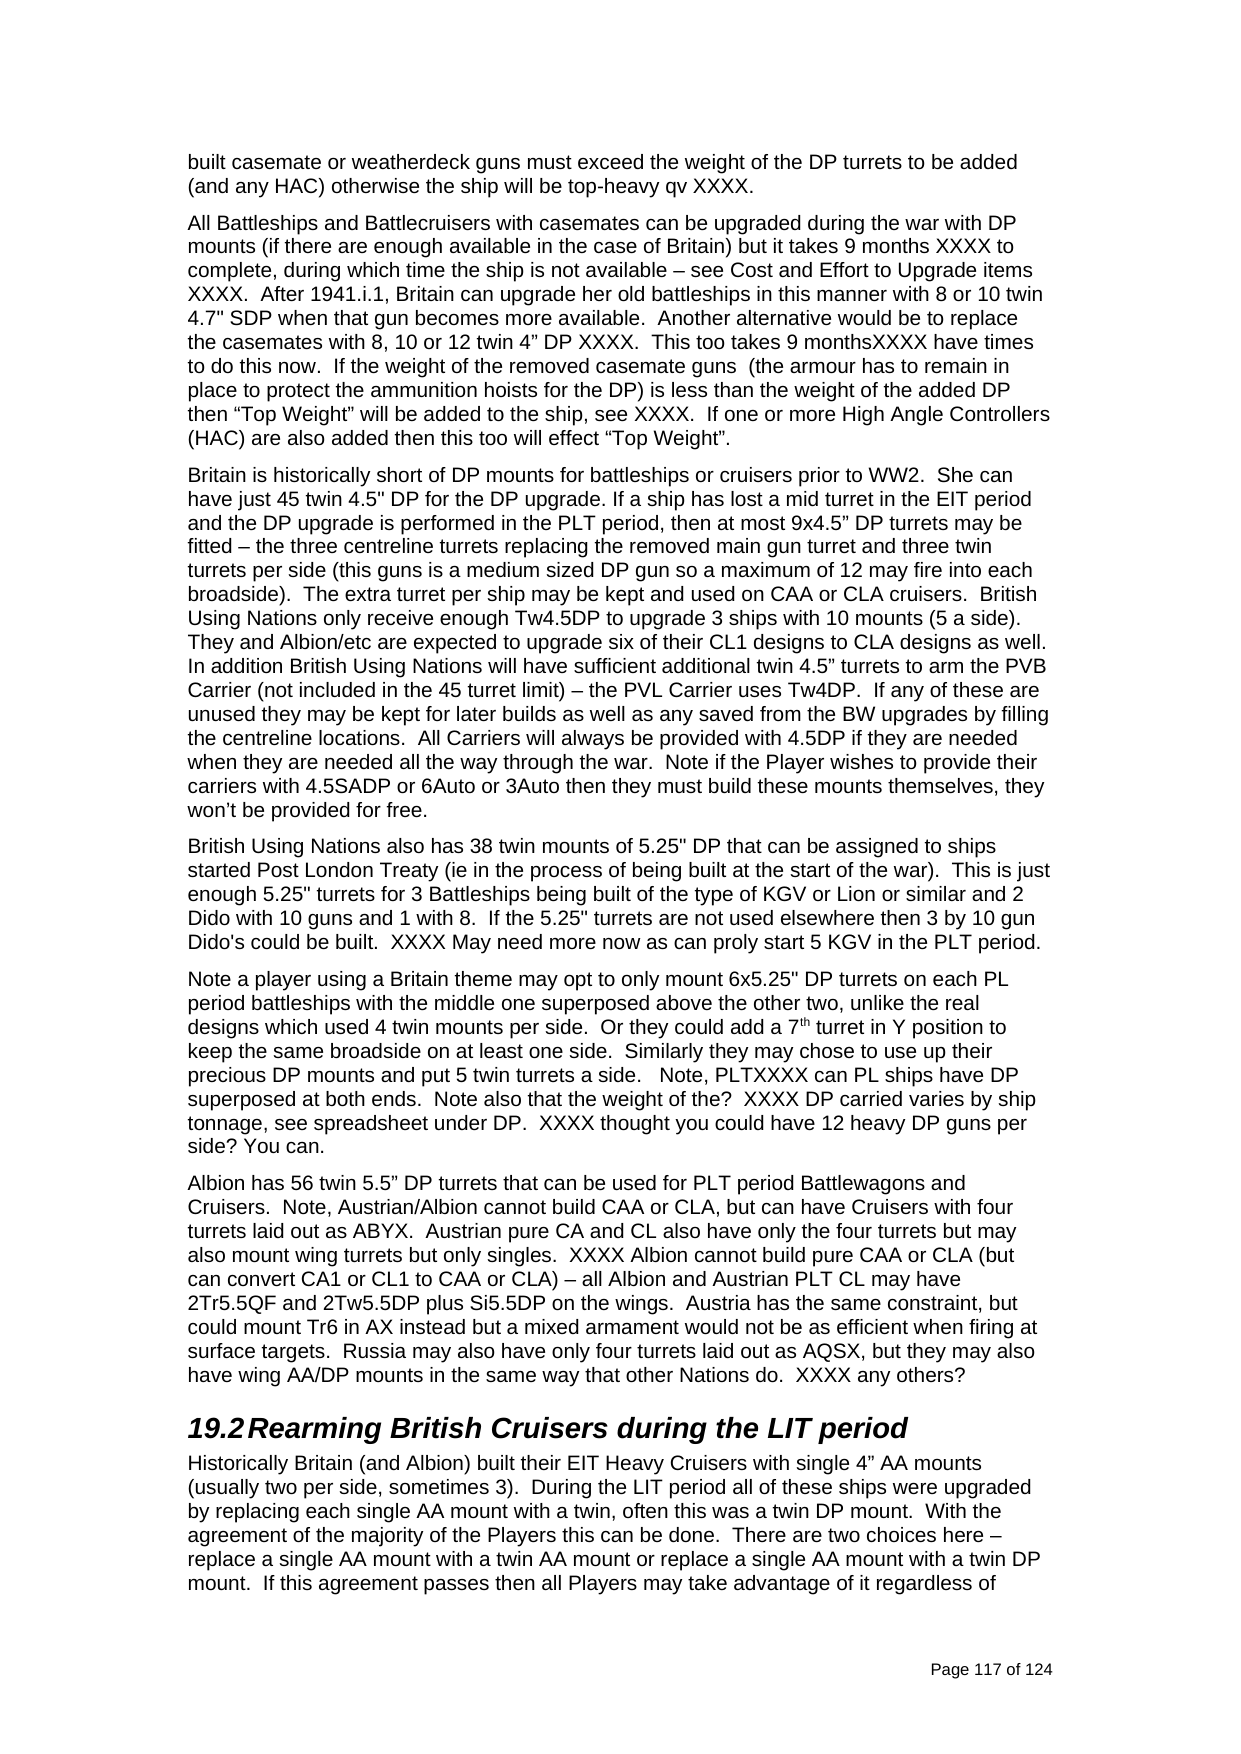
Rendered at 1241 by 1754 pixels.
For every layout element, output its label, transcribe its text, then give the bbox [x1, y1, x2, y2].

text Albion has 56 twin 5.5” DP turrets that can be used for PLT period Battlewagons and Cruisers. Note, Austrian/Albion cannot build CAA or CLA, but can have Cruisers with four turrets laid out as ABYX. Austrian pure CA and CL also have only the four turrets but may also mount wing turrets but only singles. XXXX Albion cannot build pure CAA or CLA (but can convert CA1 or CL1 to CAA or CLA) – all Albion and Austrian PLT CL may have 2Tr5.5QF and 2Tw5.5DP plus Si5.5DP on the wings. Austria has the same constraint, but could mount Tr6 in AX instead but a mixed armament would not be as efficient when firing at surface targets. Russia may also have only four turrets laid out as AQSX, but they may also have wing AA/DP mounts in the same way that other Nations do. XXXX any others? [187, 1171, 1053, 1386]
text Britain is historically short of DP mounts for battleships or cruisers prior to WW2. She can have just 45 twin 4.5" DP for the DP upgrade. If a ship has lost a mid turret in the EIT period and the DP upgrade is performed in the PLT period, then at most 9x4.5” DP turrets may be fitted – the three centreline turrets replacing the removed main gun turret and three twin turrets per side (this guns is a medium sized DP gun so a maximum of 12 may fire into each broadside). The extra turret per ship may be kept and used on CAA or CLA cruisers. British Using Nations only receive enough Tw4.5DP to upgrade 3 ships with 10 mounts (5 a side). They and Albion/etc are expected to upgrade six of their CL1 designs to CLA designs as well. In addition British Using Nations will have sufficient additional twin 4.5” turrets to arm the PVB Carrier (not included in the 45 turret limit) – the PVL Carrier uses Tw4DP. If any of these are unused they may be kept for later builds as well as any saved from the BW upgrades by filling the centreline locations. All Carriers will always be provided with 4.5DP if they are needed when they are needed all the way through the war. Note if the Player wishes to provide their carriers with 4.5SADP or 6Auto or 3Auto then they must build these mounts themselves, they won’t be provided for free. [187, 462, 1053, 822]
text Note a player using a Britain theme may opt to only mount 6x5.25" DP turrets on each PL period battleships with the middle one superposed above the other two, unlike the real designs which used 4 twin mounts per side. Or they could add a 7th turret in Y position to keep the same broadside on at least one side. Similarly they may chose to use up their precious DP mounts and put 5 twin turrets a side. Note, PLTXXXX can PL ships have DP superposed at both ends. Note also that the weight of the? XXXX DP carried varies by ship tonnage, see spreadsheet under DP. XXXX thought you could have 12 heavy DP guns per side? You can. [187, 967, 1053, 1158]
text All Battleships and Battlecruisers with casemates can be upgraded during the war with DP mounts (if there are enough available in the case of Britain) but it takes 9 months XXXX to complete, during which time the ship is not available – see Cost and Effort to Upgrade items XXXX. After 1941.i.1, Britain can upgrade her old battleships in this manner with 8 or 10 twin 4.7" SDP when that gun becomes more available. Another alternative would be to replace the casemates with 8, 10 or 12 twin 4” DP XXXX. This too takes 9 monthsXXXX have times to do this now. If the weight of the removed casemate guns (the armour has to remain in place to protect the ammunition hoists for the DP) is less than the weight of the added DP then “Top Weight” will be added to the ship, see XXXX. If one or more High Angle Controllers (HAC) are also added then this too will effect “Top Weight”. [187, 210, 1053, 450]
text British Using Nations also has 38 twin mounts of 5.25" DP that can be assigned to ships started Post London Treaty (ie in the process of being built at the start of the war). This is just enough 5.25" turrets for 3 Battleships being built of the type of KGV or Lion or similar and 2 Dido with 10 guns and 1 with 8. If the 5.25" turrets are not used elsewhere then 3 by 10 gun Dido's could be built. XXXX May need more now as can proly start 5 KGV in the PLT period. [187, 834, 1053, 954]
subtitle Rearming British Cruisers during the LIT period [187, 1411, 1053, 1445]
